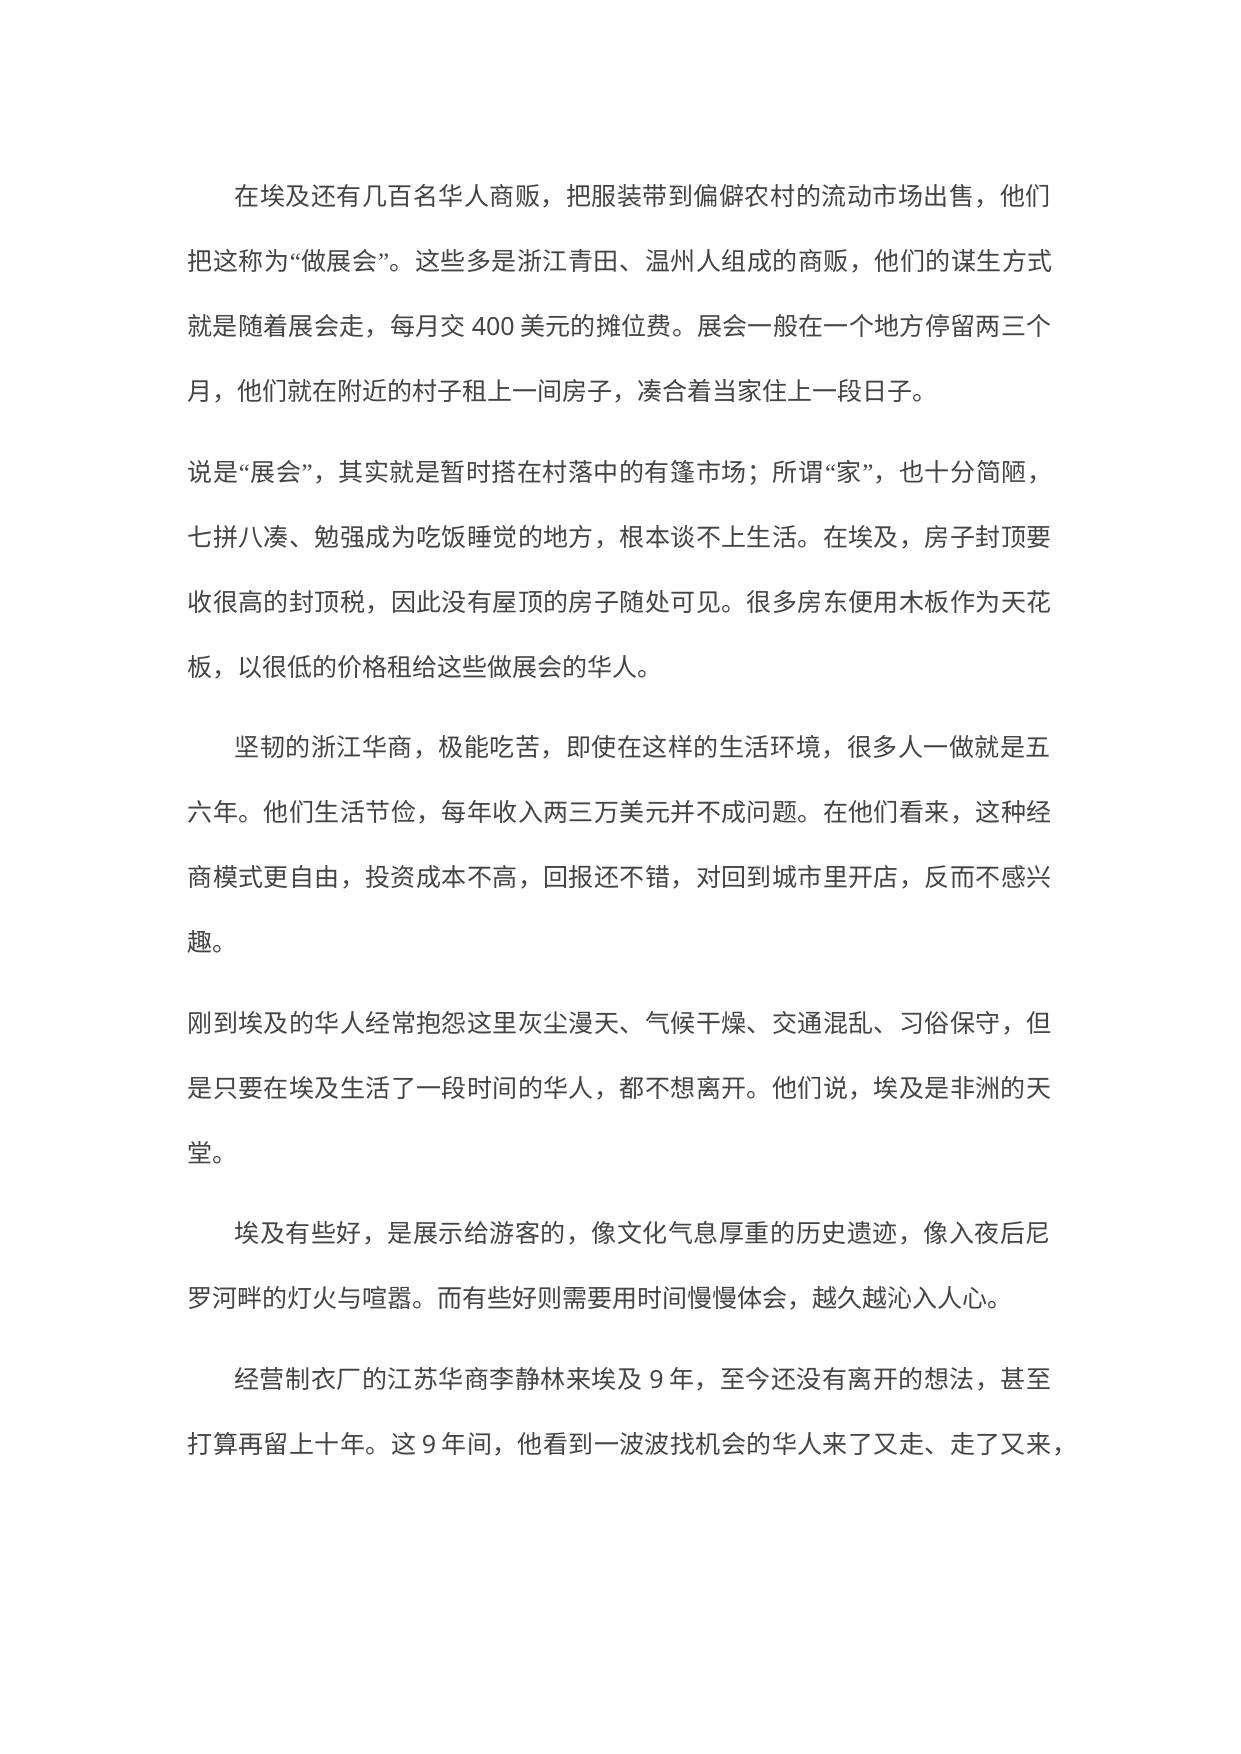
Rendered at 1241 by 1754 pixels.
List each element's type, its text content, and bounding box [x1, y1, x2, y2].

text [187, 1345, 1053, 1475]
text 说是“展会”，其实就是暂时搭在村落中的有篷市场；所谓“家”，也十分简陋，七拼八凑、勉强成为吃饭睡觉的地方，根本谈不上生活。在埃及，房子封顶要收很高的封顶税，因此没有屋顶的房子随处可见。很多房东便用木板作为天花板，以很低的价格租给这些做展会的华人。 [187, 438, 1053, 698]
text 刚到埃及的华人经常抱怨这里灰尘漫天、气候干燥、交通混乱、习俗保守，但是只要在埃及生活了一段时间的华人，都不想离开。他们说，埃及是非洲的天堂。 [187, 989, 1053, 1184]
text 坚韧的浙江华商，极能吃苦，即使在这样的生活环境，很多人一做就是五六年。他们生活节俭，每年收入两三万美元并不成问题。在他们看来，这种经商模式更自由，投资成本不高，回报还不错，对回到城市里开店，反而不感兴趣。 [187, 713, 1053, 973]
text 在埃及还有几百名华人商贩，把服装带到偏僻农村的流动市场出售，他们把这称为“做展会”。这些多是浙江青田、温州人组成的商贩，他们的谋生方式就是随着展会走，每月交400美元的摊位费。展会一般在一个地方停留两三个月，他们就在附近的村子租上一间房子，凑合着当家住上一段日子。 [187, 162, 1053, 422]
text 埃及有些好，是展示给游客的，像文化气息厚重的历史遗迹，像入夜后尼罗河畔的灯火与喧嚣。而有些好则需要用时间慢慢体会，越久越沁入人心。 [187, 1199, 1053, 1329]
